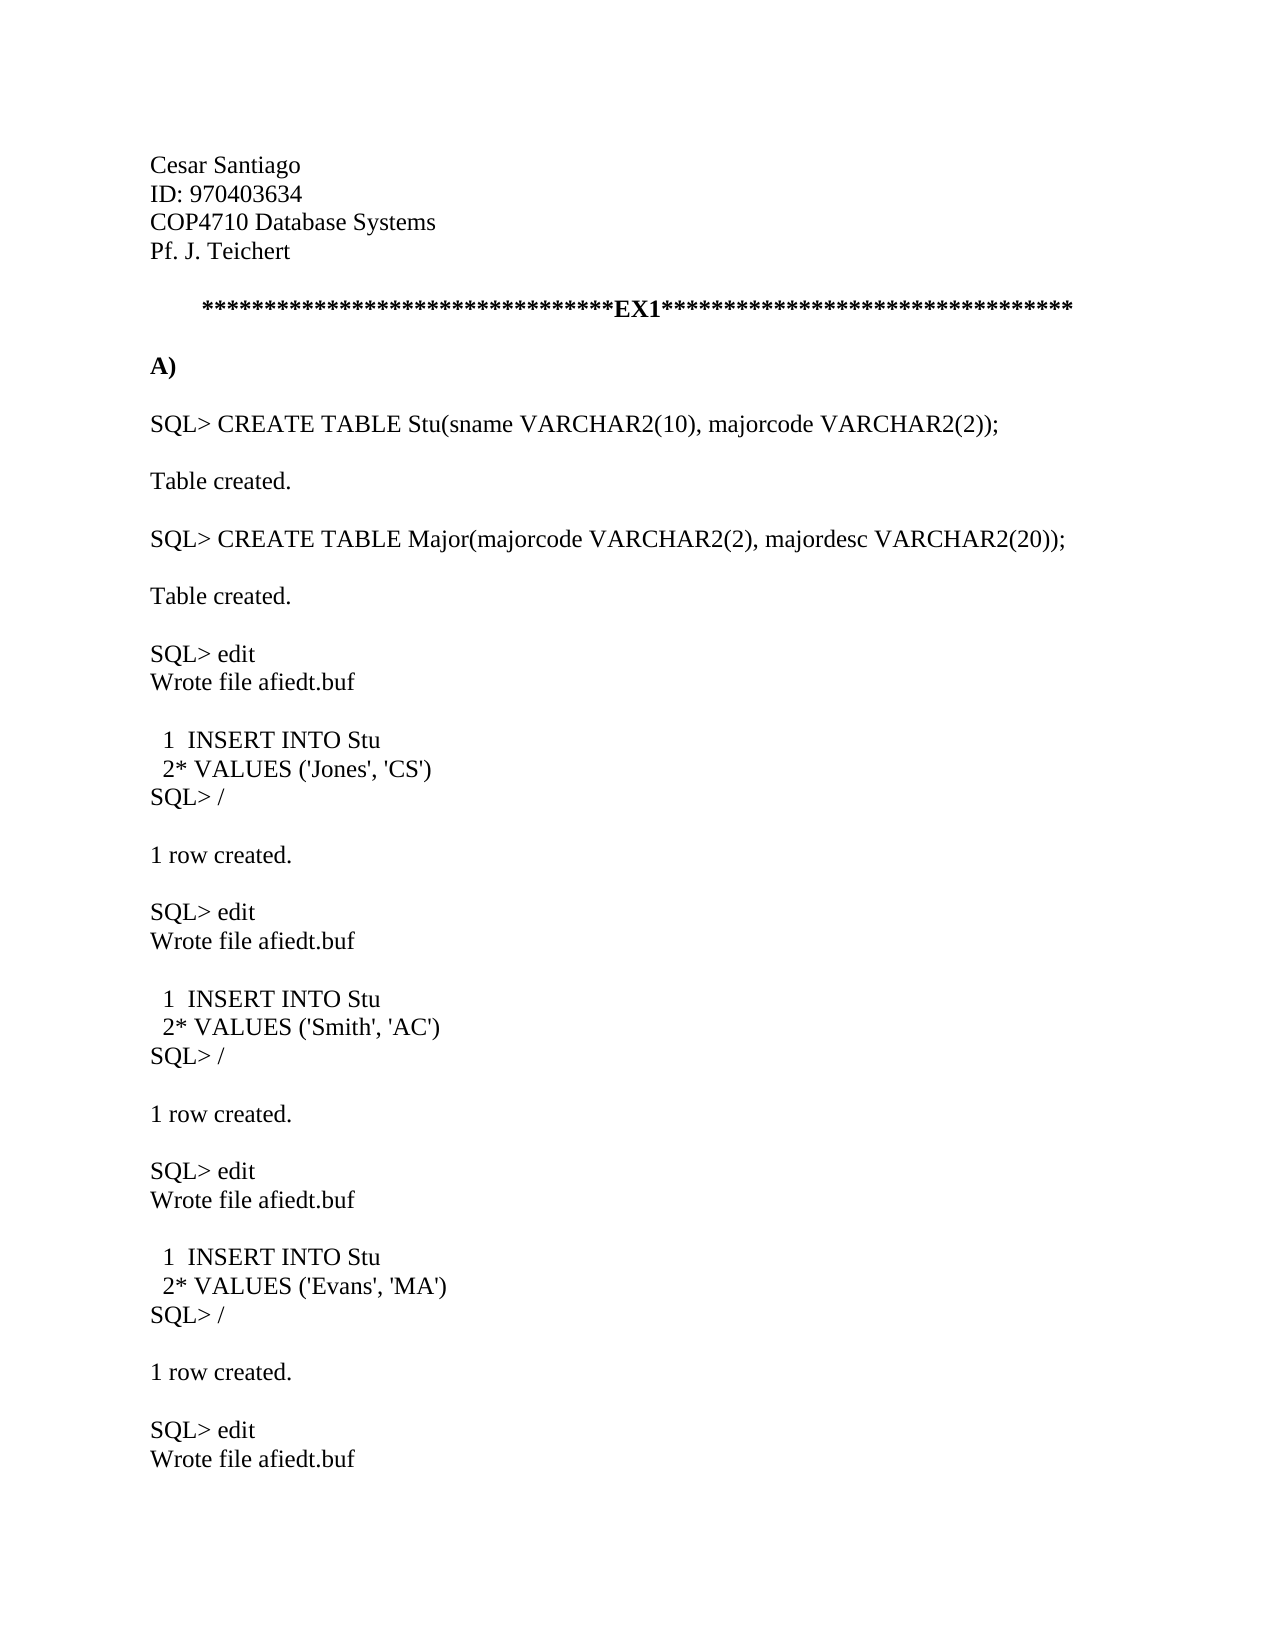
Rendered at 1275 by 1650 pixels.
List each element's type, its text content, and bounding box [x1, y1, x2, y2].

text 2* VALUES ('Smith', 'AC') [150, 1012, 1125, 1041]
text SQL> / [150, 1041, 1125, 1070]
text 1 INSERT INTO Stu [150, 725, 1125, 754]
text 1 row created. [150, 1099, 1125, 1127]
text SQL> edit [150, 897, 1125, 926]
text Wrote file afiedt.buf [150, 667, 1125, 696]
text Cesar Santiago [150, 150, 1125, 179]
text 2* VALUES ('Evans', 'MA') [150, 1271, 1125, 1300]
text SQL> edit [150, 1156, 1125, 1185]
text 1 INSERT INTO Stu [150, 984, 1125, 1012]
text COP4710 Database Systems [150, 207, 1125, 236]
text Pf. J. Teichert [150, 236, 1125, 265]
text Wrote file afiedt.buf [150, 926, 1125, 955]
text SQL> CREATE TABLE Major(majorcode VARCHAR2(2), majordesc VARCHAR2(20)); [150, 524, 1125, 552]
text SQL> / [150, 782, 1125, 811]
text ID: 970403634 [150, 179, 1125, 207]
text Table created. [150, 581, 1125, 610]
text *********************************EX1********************************* [150, 294, 1125, 322]
text Wrote file afiedt.buf [150, 1185, 1125, 1214]
text Table created. [150, 466, 1125, 495]
text SQL> CREATE TABLE Stu(sname VARCHAR2(10), majorcode VARCHAR2(2)); [150, 409, 1125, 437]
text 1 INSERT INTO Stu [150, 1242, 1125, 1271]
text 2* VALUES ('Jones', 'CS') [150, 754, 1125, 782]
text 1 row created. [150, 1357, 1125, 1386]
text SQL> edit [150, 1415, 1125, 1444]
text A) [150, 351, 1125, 380]
text SQL> edit [150, 639, 1125, 667]
text Wrote file afiedt.buf [150, 1444, 1125, 1472]
text 1 row created. [150, 840, 1125, 869]
text SQL> / [150, 1300, 1125, 1329]
